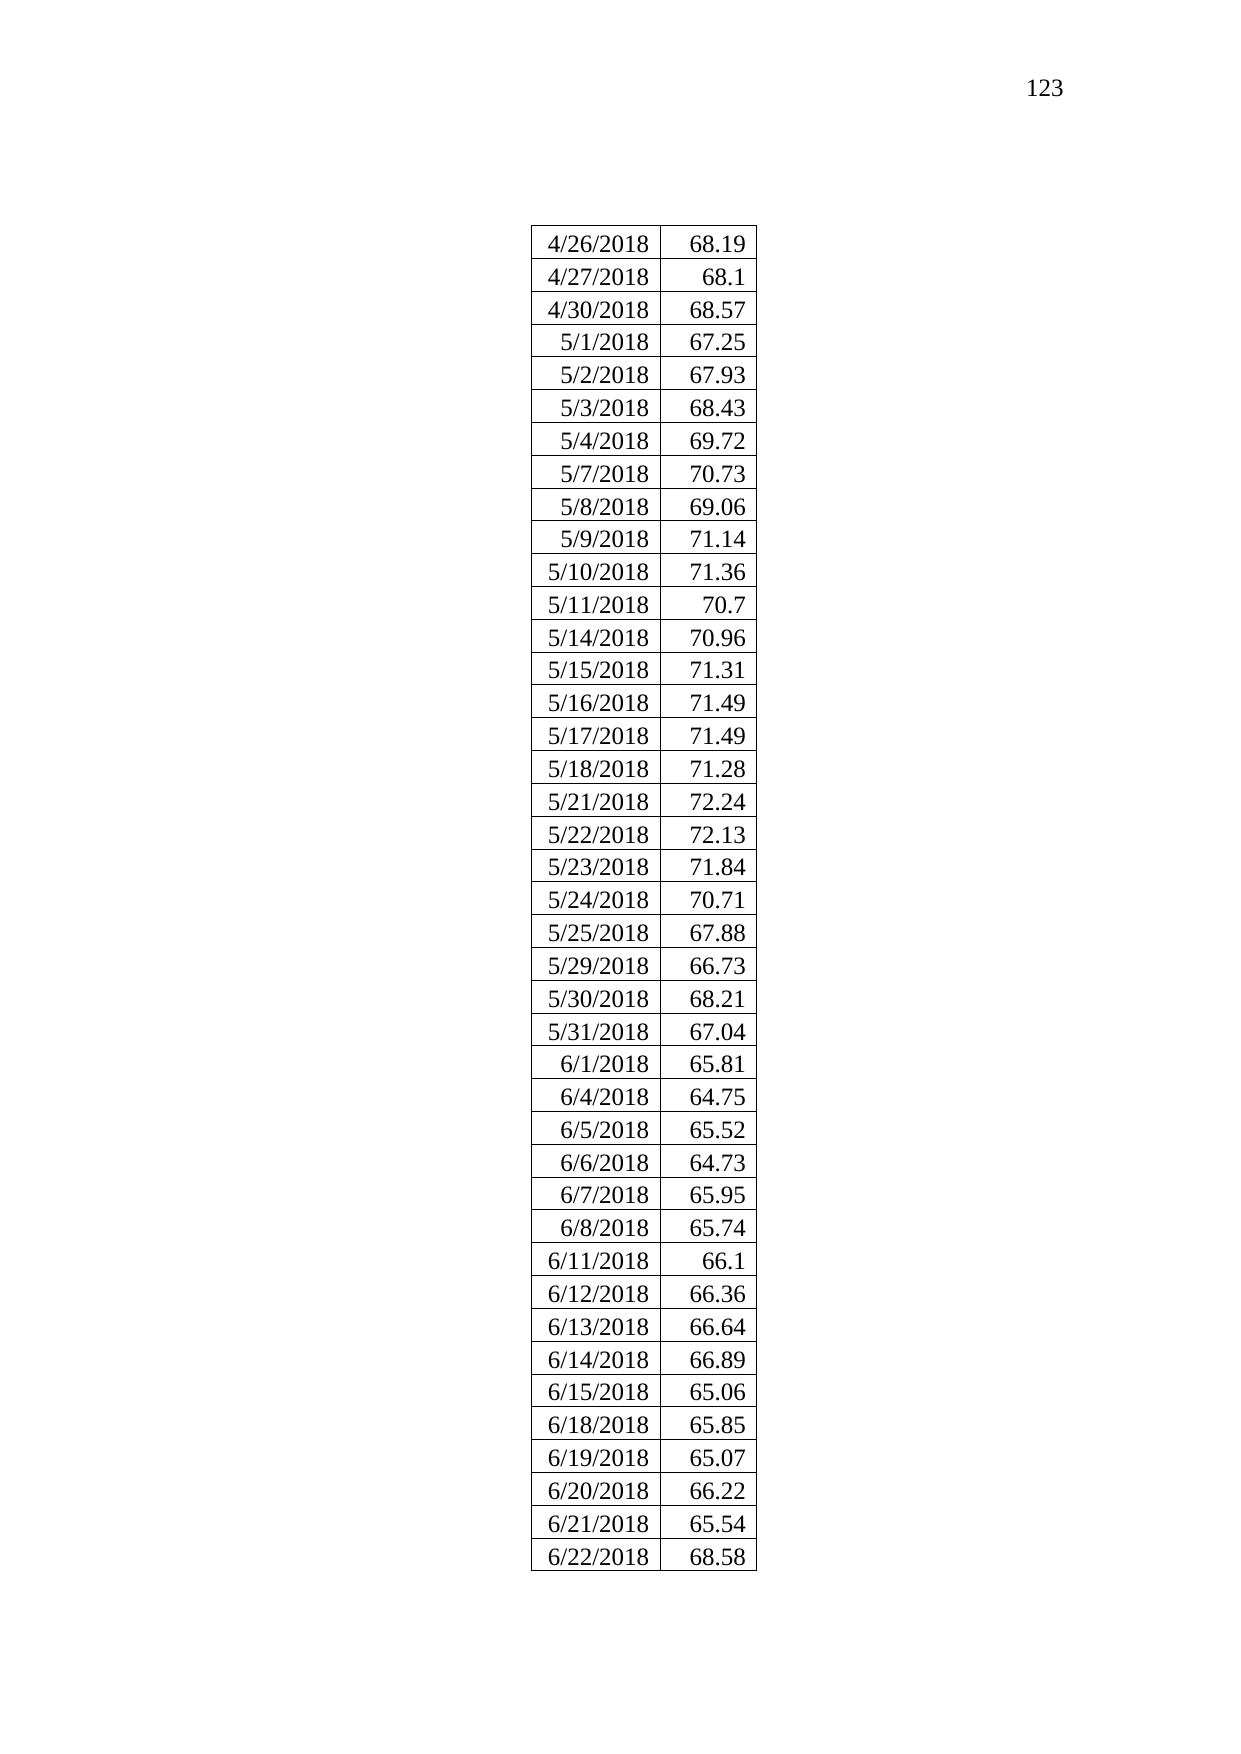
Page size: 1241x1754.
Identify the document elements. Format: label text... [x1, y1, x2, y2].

table_cell 5/23/2018 [532, 850, 660, 881]
table_cell 67.93 [661, 357, 756, 389]
table_cell 6/1/2018 [532, 1046, 660, 1078]
table_cell 5/8/2018 [532, 489, 660, 520]
table_cell 66.1 [661, 1243, 756, 1275]
table_cell 69.72 [661, 423, 756, 455]
table_cell 65.74 [661, 1210, 756, 1242]
table_cell 5/11/2018 [532, 587, 660, 619]
table_cell 70.73 [661, 456, 756, 487]
table_cell 70.7 [661, 587, 756, 619]
table_cell 6/12/2018 [532, 1276, 660, 1308]
table_cell 6/19/2018 [532, 1440, 660, 1472]
table_cell 5/24/2018 [532, 882, 660, 914]
table_cell 5/22/2018 [532, 817, 660, 848]
table_cell 5/16/2018 [532, 685, 660, 717]
table_cell 65.52 [661, 1112, 756, 1144]
table_cell 6/22/2018 [532, 1539, 660, 1570]
table_cell 71.28 [661, 751, 756, 783]
table_cell 5/15/2018 [532, 653, 660, 684]
table_cell 66.64 [661, 1309, 756, 1341]
table_cell 65.07 [661, 1440, 756, 1472]
table_cell 68.58 [661, 1539, 756, 1570]
table_cell 6/7/2018 [532, 1178, 660, 1209]
table_cell 65.95 [661, 1178, 756, 1209]
table_cell 66.36 [661, 1276, 756, 1308]
table_cell 5/9/2018 [532, 521, 660, 553]
table_cell 5/25/2018 [532, 915, 660, 947]
table_cell 5/14/2018 [532, 620, 660, 652]
table_cell 66.73 [661, 948, 756, 980]
table_cell 6/13/2018 [532, 1309, 660, 1341]
table_cell 64.75 [661, 1079, 756, 1111]
table_cell 5/21/2018 [532, 784, 660, 816]
table_cell 67.04 [661, 1014, 756, 1045]
table_cell 68.43 [661, 390, 756, 422]
table_cell 5/17/2018 [532, 718, 660, 750]
table_cell 5/2/2018 [532, 357, 660, 389]
table_cell 70.96 [661, 620, 756, 652]
table_cell 5/7/2018 [532, 456, 660, 487]
table_cell 64.73 [661, 1145, 756, 1177]
table_cell 67.25 [661, 325, 756, 356]
table_cell 6/6/2018 [532, 1145, 660, 1177]
table_cell 67.88 [661, 915, 756, 947]
table_cell 68.1 [661, 259, 756, 291]
table_cell 5/29/2018 [532, 948, 660, 980]
table_cell 68.57 [661, 292, 756, 323]
table_cell 5/10/2018 [532, 554, 660, 586]
table_cell 5/18/2018 [532, 751, 660, 783]
table_cell 5/30/2018 [532, 981, 660, 1012]
table_cell 71.31 [661, 653, 756, 684]
table_cell 68.19 [661, 226, 756, 258]
table_cell 71.84 [661, 850, 756, 881]
table_cell 5/3/2018 [532, 390, 660, 422]
table_cell 71.49 [661, 718, 756, 750]
table_cell 6/21/2018 [532, 1506, 660, 1537]
table_cell 5/4/2018 [532, 423, 660, 455]
table_cell 69.06 [661, 489, 756, 520]
table_cell 66.89 [661, 1342, 756, 1373]
table_cell 6/18/2018 [532, 1407, 660, 1439]
table_cell 65.85 [661, 1407, 756, 1439]
table_cell 6/8/2018 [532, 1210, 660, 1242]
table_cell 65.54 [661, 1506, 756, 1537]
table_cell 4/27/2018 [532, 259, 660, 291]
table_cell 4/30/2018 [532, 292, 660, 323]
table_cell 70.71 [661, 882, 756, 914]
table_cell 6/15/2018 [532, 1375, 660, 1406]
table_cell 6/20/2018 [532, 1473, 660, 1505]
table_cell 5/1/2018 [532, 325, 660, 356]
table_cell 5/31/2018 [532, 1014, 660, 1045]
table_cell 65.06 [661, 1375, 756, 1406]
table_cell 6/11/2018 [532, 1243, 660, 1275]
table_cell 71.36 [661, 554, 756, 586]
table_cell 66.22 [661, 1473, 756, 1505]
table_cell 6/5/2018 [532, 1112, 660, 1144]
table_cell 71.49 [661, 685, 756, 717]
table_cell 72.24 [661, 784, 756, 816]
table_cell 65.81 [661, 1046, 756, 1078]
table_cell 72.13 [661, 817, 756, 848]
table_cell 68.21 [661, 981, 756, 1012]
table_cell 71.14 [661, 521, 756, 553]
table_cell 6/4/2018 [532, 1079, 660, 1111]
table_cell 6/14/2018 [532, 1342, 660, 1373]
table_cell 4/26/2018 [532, 226, 660, 258]
